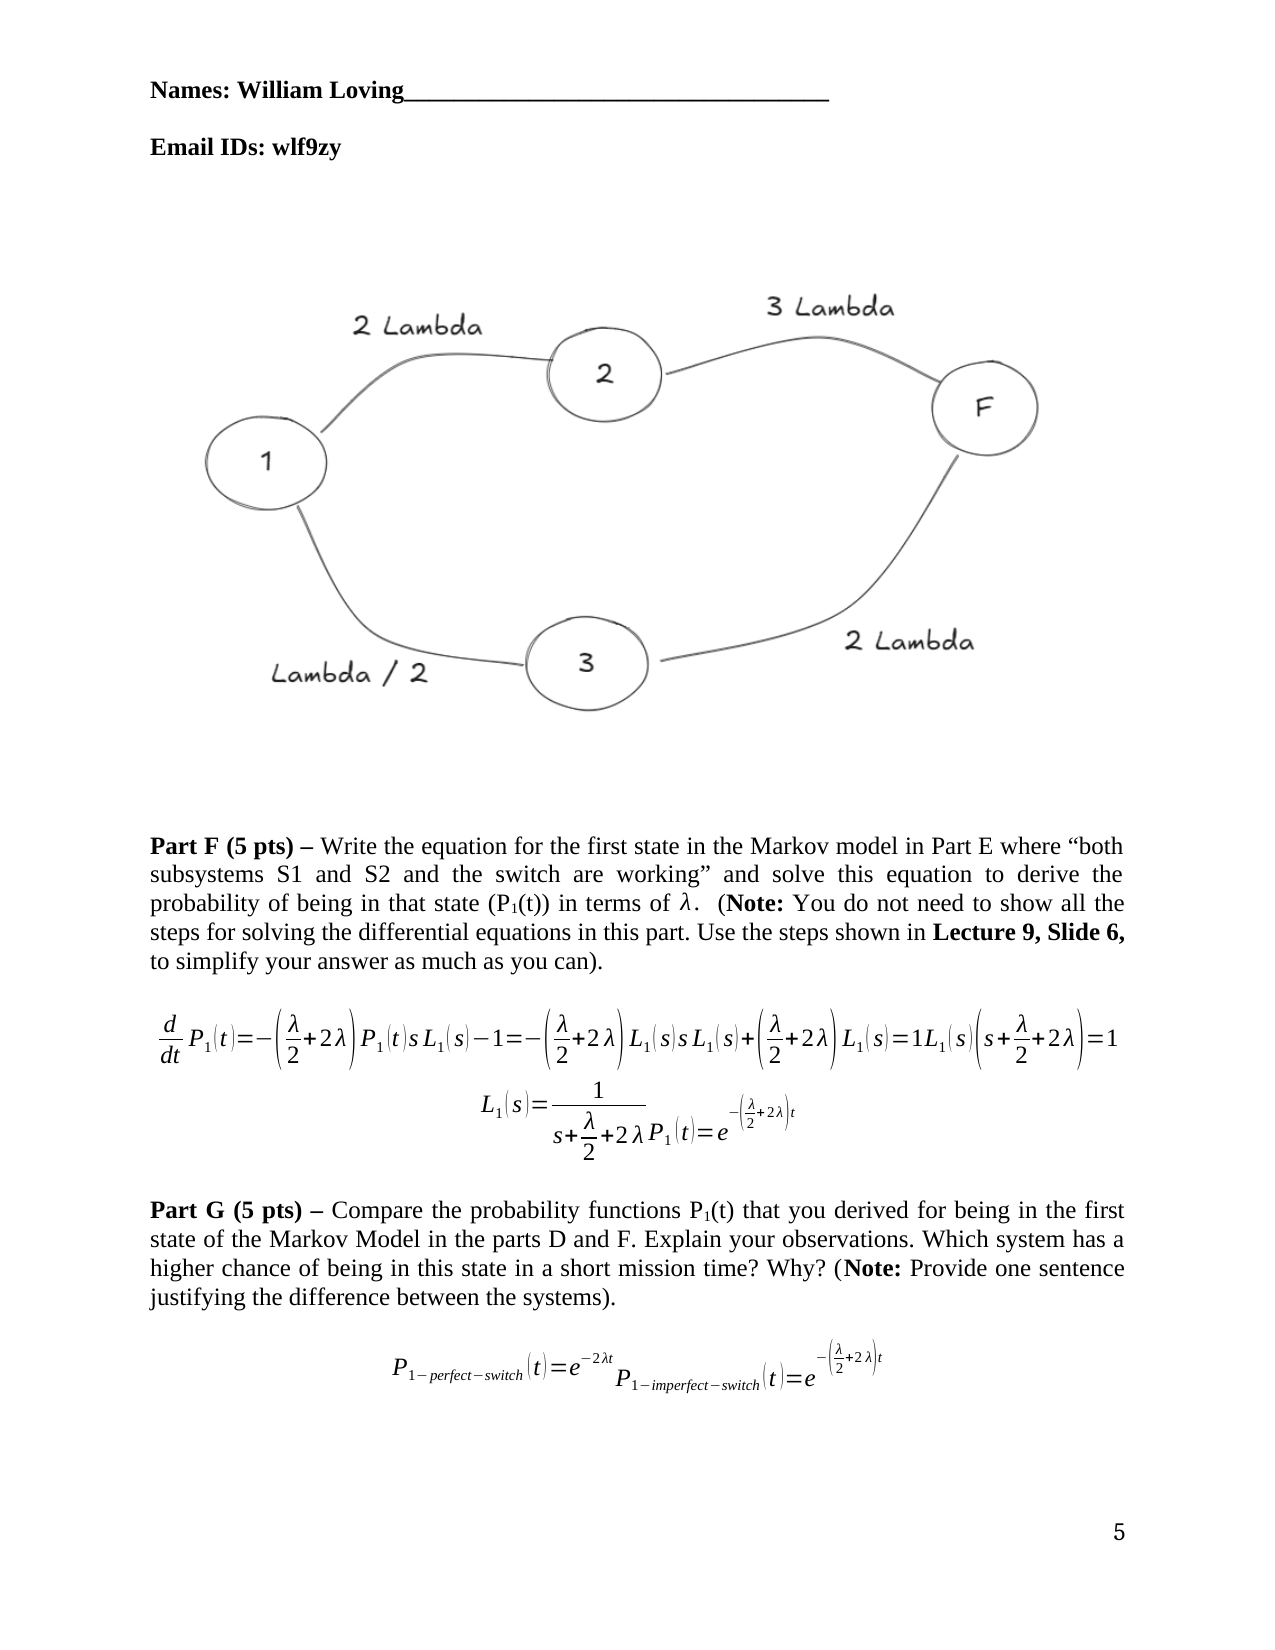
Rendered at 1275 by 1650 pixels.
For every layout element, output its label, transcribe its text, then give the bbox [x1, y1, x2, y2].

text Part G (5 pts) – Compare the probability functions P1(t) that you derived for being in the first state of the Markov Model in the parts D and F. Explain your observations. Which system has a higher chance of being in this state in a short mission time? Why? (Note: Provide one sentence justifying the difference between the systems). [150, 1195, 1125, 1310]
text Part F (5 pts) – Write the equation for the first state in the Markov model in Part E where “both subsystems S1 and S2 and the switch are working” and solve this equation to derive the probability of being in that state (P1(t)) in terms of (Note: You do not need to show all the steps for solving the differential equations in this part. Use the steps shown in Lecture 9, Slide 6, to simplify your answer as much as you can). [150, 831, 1125, 974]
picture [150, 218, 1125, 802]
